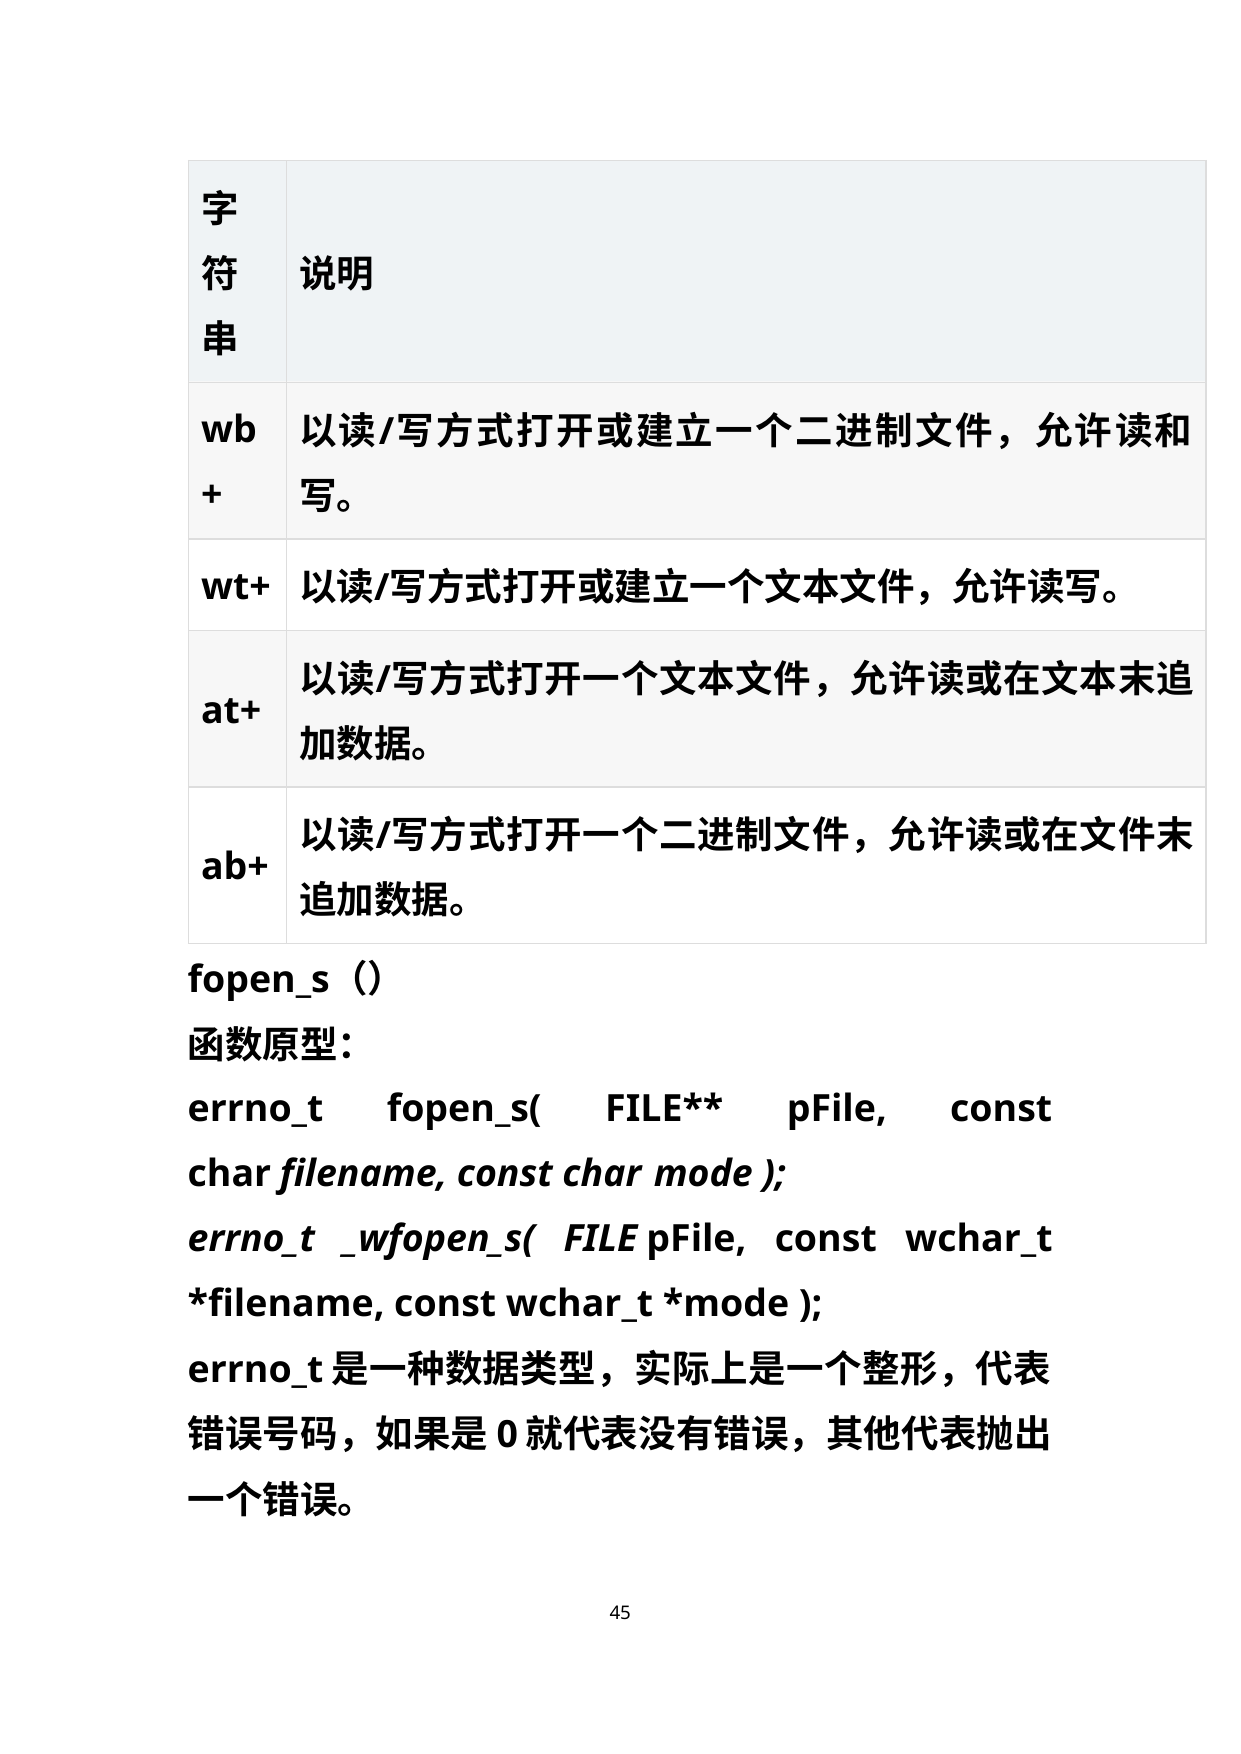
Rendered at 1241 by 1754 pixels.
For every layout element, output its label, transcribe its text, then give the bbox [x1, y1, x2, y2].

text errno_t是一种数据类型，实际上是一个整形，代表错误号码，如果是0就代表没有错误，其他代表抛出一个错误。 [187, 1334, 1053, 1529]
table_cell at+ [189, 631, 286, 786]
table_header 字符串 [189, 161, 286, 381]
text fopen_s（） [187, 944, 1053, 1009]
table_cell wt+ [189, 540, 286, 629]
text 函数原型： errno_t fopen_s( FILE** pFile, const char filename, const char mode ); errno_t _wfopen_s( FILE pFile, const wchar_t *filename, const wchar_t *mode ); [187, 1009, 1053, 1334]
table_cell 以读/写方式打开一个文本文件，允许读或在文本末追加数据。 [287, 631, 1205, 786]
table_header 说明 [287, 161, 1205, 381]
table_cell 以读/写方式打开或建立一个二进制文件，允许读和写。 [287, 383, 1205, 538]
table_cell 以读/写方式打开或建立一个文本文件，允许读写。 [287, 540, 1205, 629]
table_cell wb+ [189, 383, 286, 538]
table_cell 以读/写方式打开一个二进制文件，允许读或在文件末追加数据。 [287, 788, 1205, 943]
table_cell ab+ [189, 788, 286, 943]
